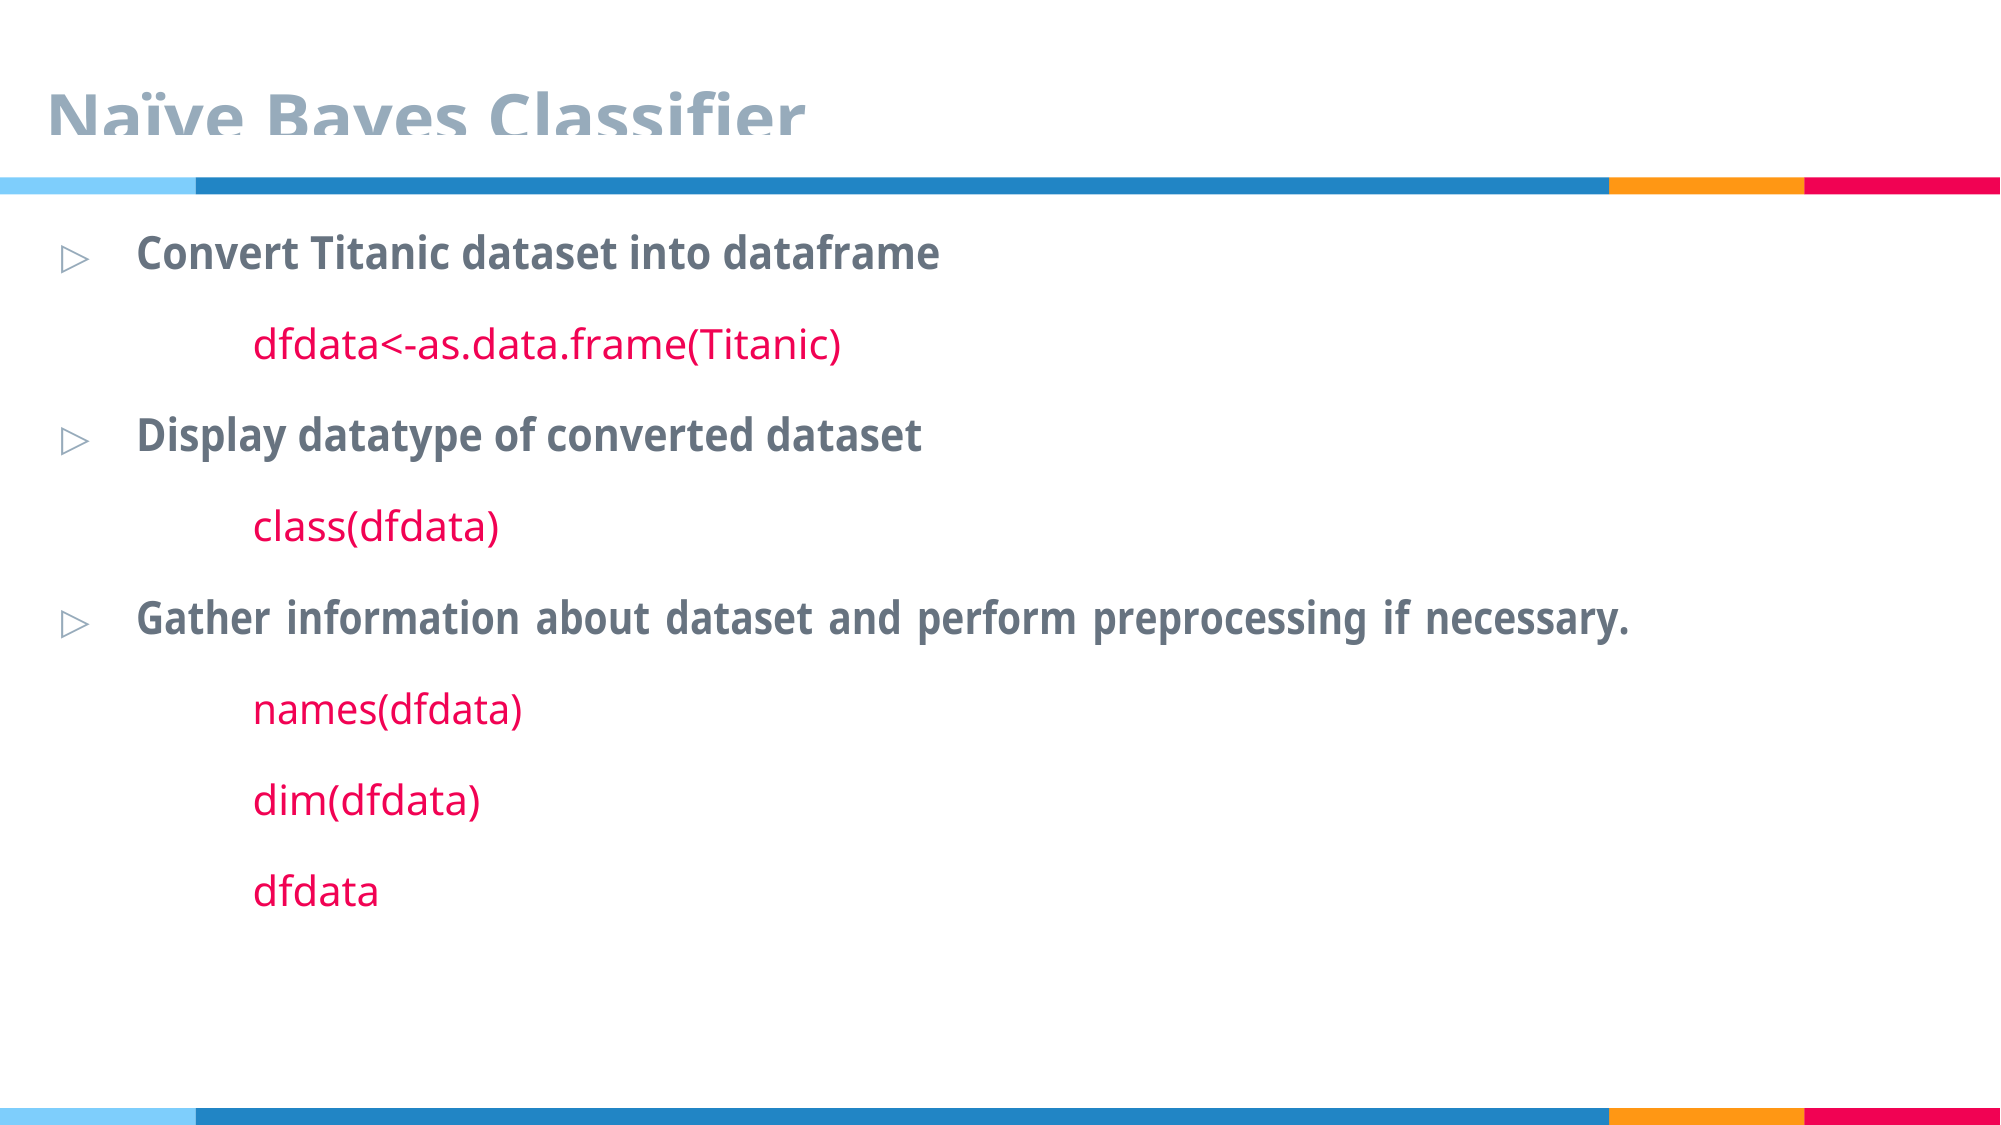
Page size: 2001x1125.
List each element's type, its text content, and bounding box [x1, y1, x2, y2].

subtitle ▷ Gather information about dataset and perform preprocessing if necessary. [61, 585, 2000, 648]
text class(dfdata) [252, 497, 2000, 554]
text ▷ Convert Titanic dataset into dataframe [61, 221, 2000, 283]
text dfdata<-as.data.frame(Titanic) [252, 315, 2000, 372]
subtitle ▷ Display datatype of converted dataset [61, 403, 2000, 465]
text names(dfdata) dim(dfdata) dfdata [252, 679, 553, 919]
